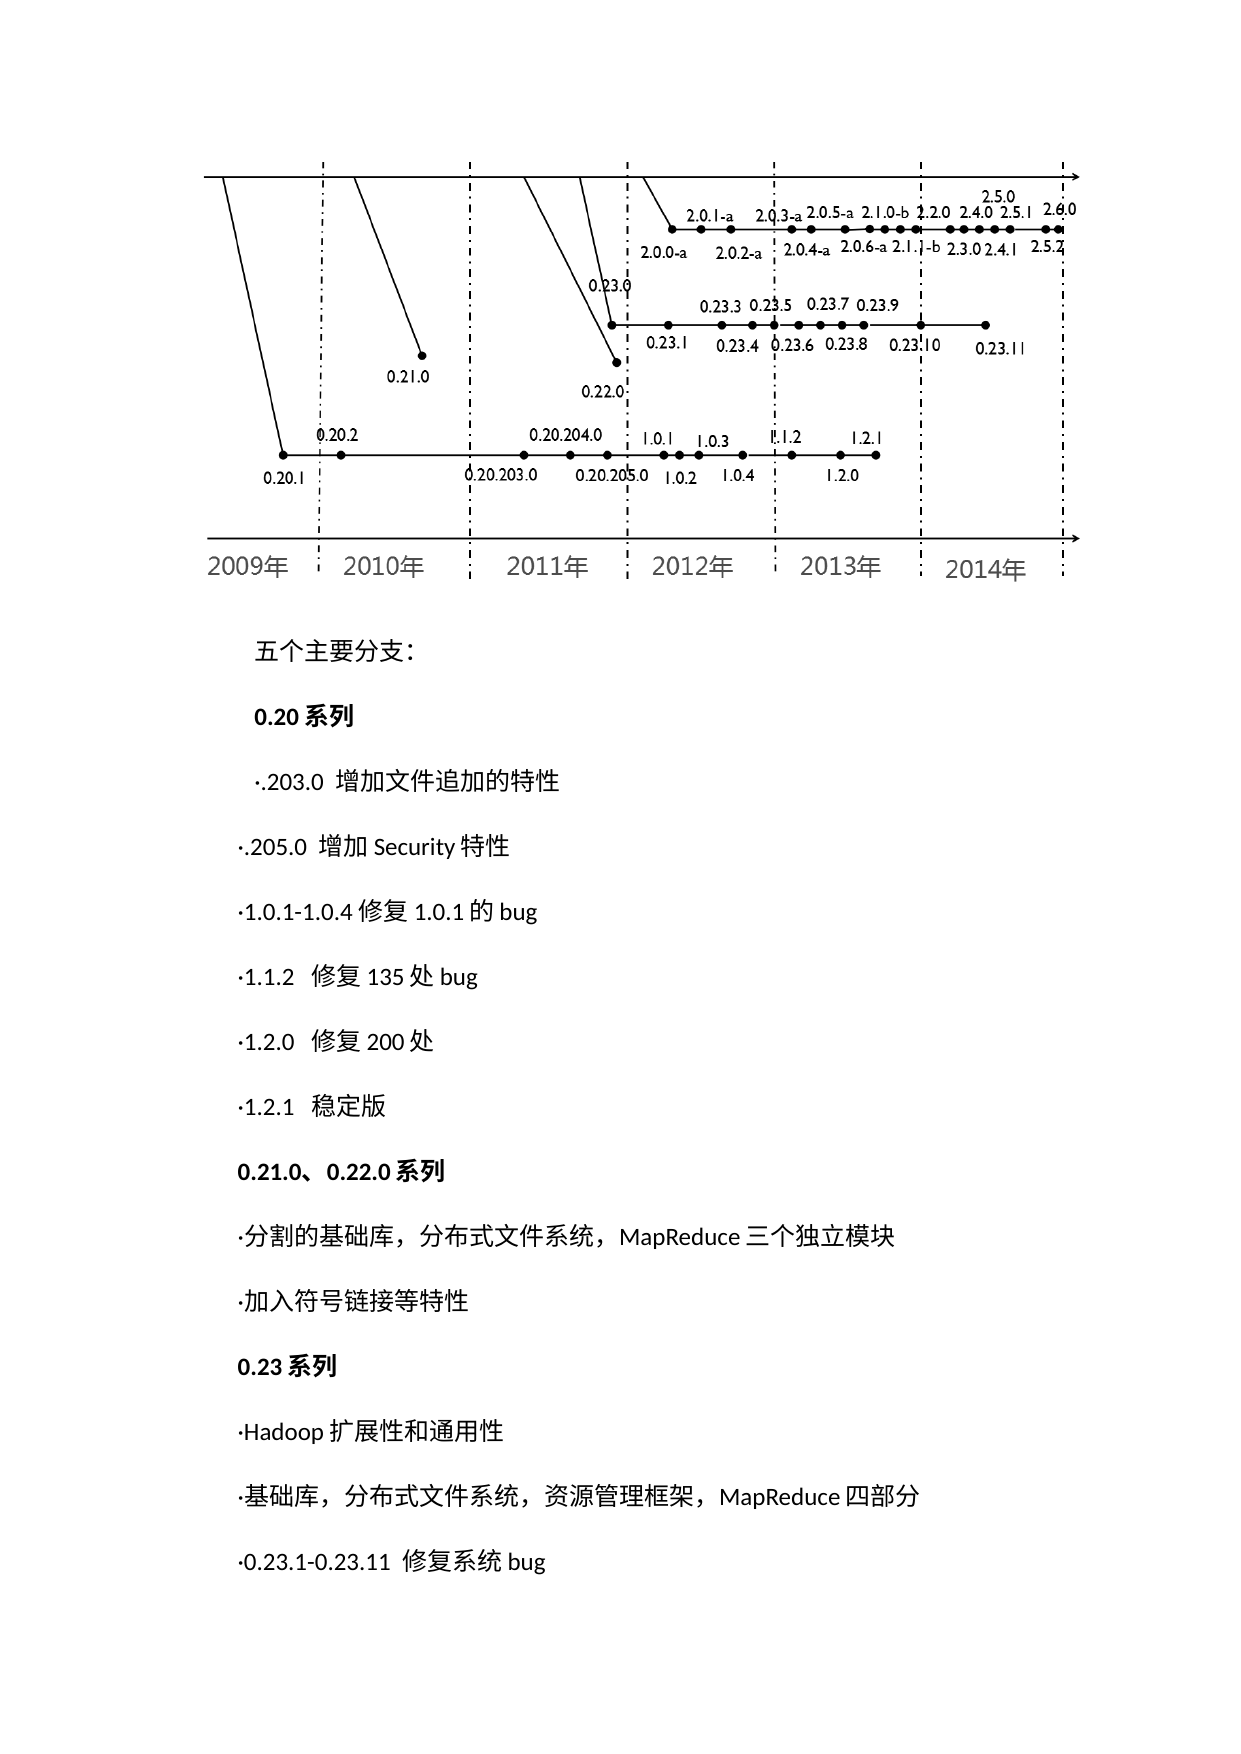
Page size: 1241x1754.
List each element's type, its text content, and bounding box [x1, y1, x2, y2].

text ·1.1.2 修复135处bug [187, 942, 1053, 1007]
text ·基础库，分布式文件系统，资源管理框架，MapReduce四部分 [187, 1462, 1053, 1527]
text ·1.2.1 稳定版 [187, 1072, 1053, 1137]
text ·1.2.0 修复200处 [187, 1007, 1053, 1072]
text ·.205.0 增加Security特性 [187, 812, 1053, 877]
text 0.23系列 [187, 1332, 1053, 1397]
text ·0.23.1-0.23.11 修复系统bug [187, 1527, 1053, 1592]
text ·Hadoop扩展性和通用性 [187, 1397, 1053, 1462]
text 0.21.0、0.22.0系列 [187, 1137, 1053, 1202]
text ·加入符号链接等特性 [187, 1267, 1053, 1332]
text ·.203.0 增加文件追加的特性 [187, 747, 1053, 812]
text ·1.0.1-1.0.4 修复1.0.1的bug [187, 877, 1053, 942]
text 五个主要分支： [187, 617, 1053, 682]
text ·分割的基础库，分布式文件系统，MapReduce三个独立模块 [187, 1202, 1053, 1267]
text 0.20系列 [187, 682, 1053, 747]
picture [187, 162, 1089, 587]
